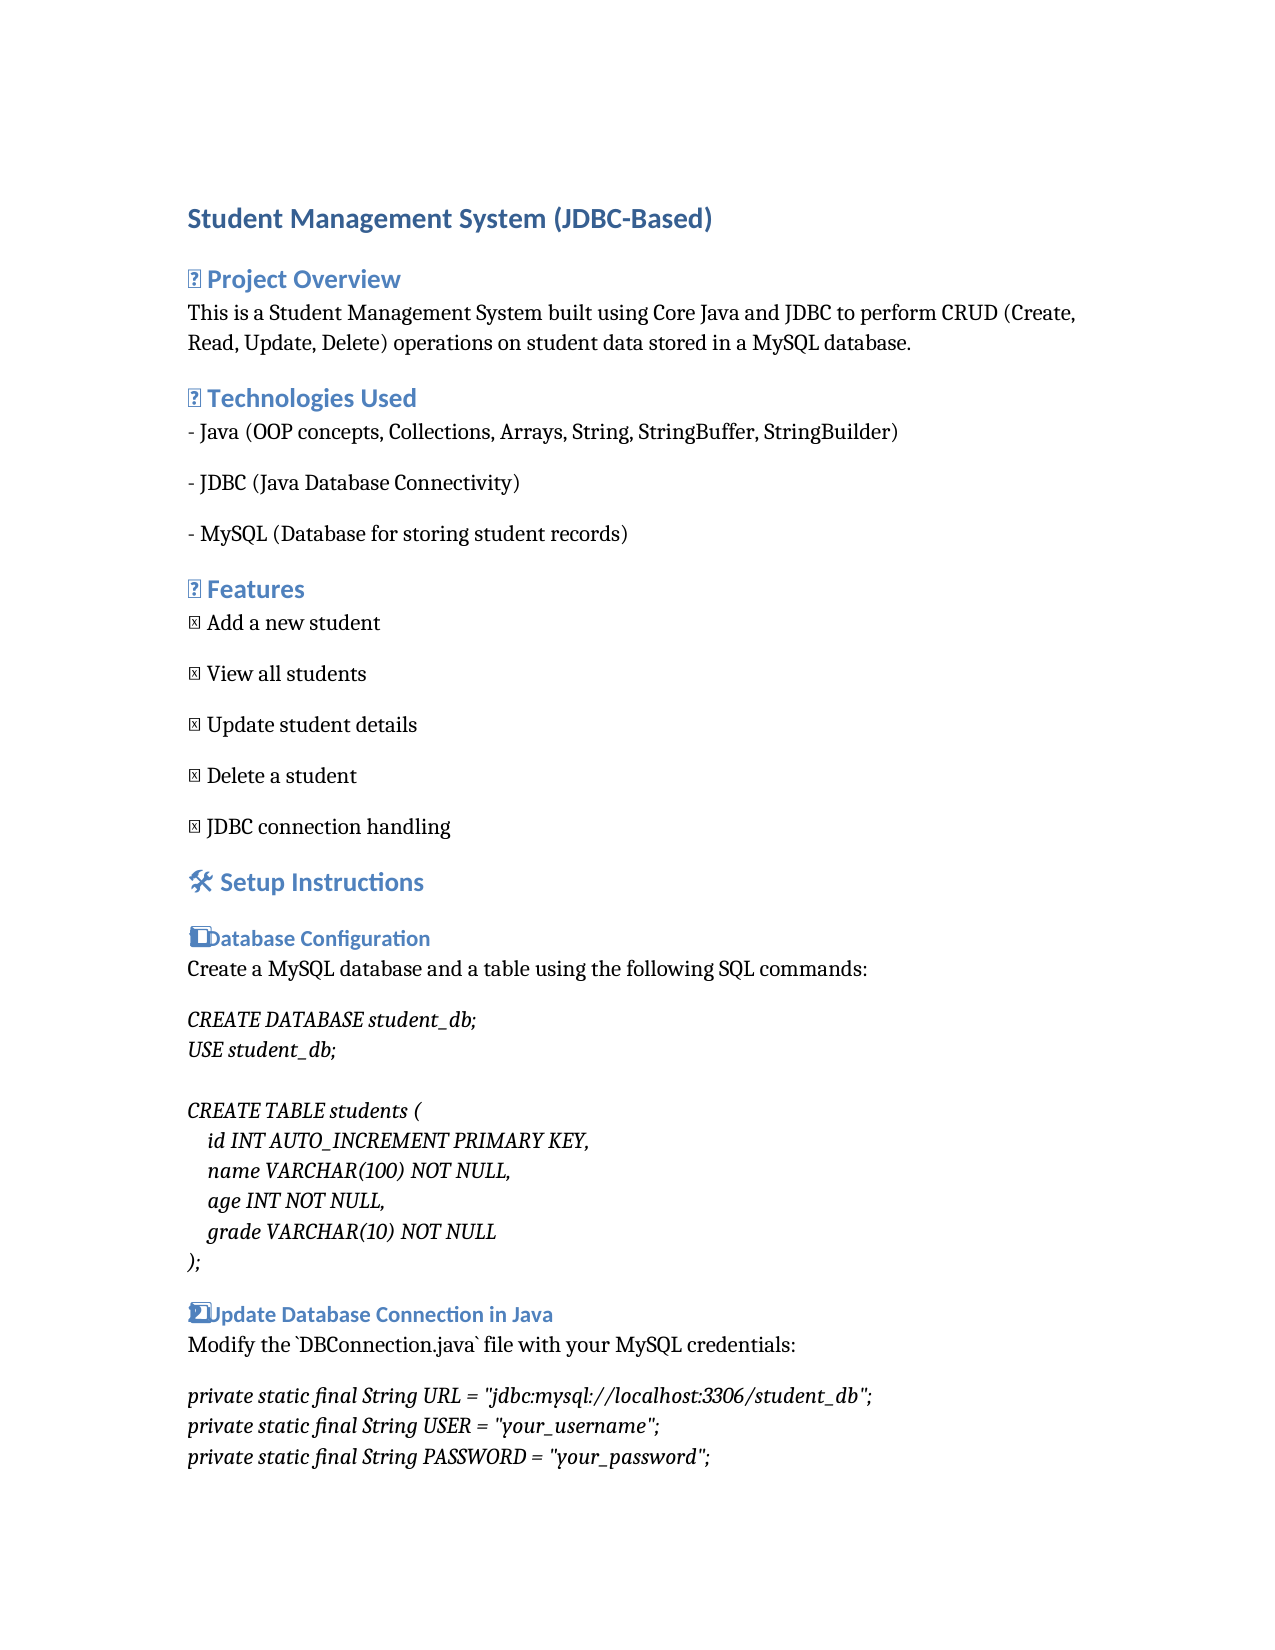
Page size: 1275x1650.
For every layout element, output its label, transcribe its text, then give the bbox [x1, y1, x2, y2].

subtitle 🛠️ Setup Instructions [187, 865, 1087, 898]
subtitle 🔹 Features [187, 572, 1087, 605]
text Modify the `DBConnection.java` file with your MySQL credentials: [187, 1332, 1087, 1358]
subtitle Student Management System (JDBC-Based) [187, 200, 1087, 236]
subtitle 📌 Project Overview [187, 262, 1087, 295]
subtitle 1️⃣ Database Configuration [187, 924, 1087, 952]
text - MySQL (Database for storing student records) [187, 521, 1087, 547]
text private static final String URL = "jdbc:mysql://localhost:3306/student_db"; private static final String USER = "your_username"; private static final String PASSWORD = "your_password"; [187, 1383, 1087, 1470]
subtitle 🚀 Technologies Used [187, 381, 1087, 414]
text This is a Student Management System built using Core Java and JDBC to perform CRUD (Create, Read, Update, Delete) operations on student data stored in a MySQL database. [187, 300, 1087, 356]
text ✅ Update student details [187, 712, 1087, 738]
text ✅ JDBC connection handling [187, 814, 1087, 840]
text CREATE DATABASE student_db; USE student_db; CREATE TABLE students ( id INT AUTO_INCREMENT PRIMARY KEY, name VARCHAR(100) NOT NULL, age INT NOT NULL, grade VARCHAR(10) NOT NULL ); [187, 1007, 1087, 1275]
text Create a MySQL database and a table using the following SQL commands: [187, 956, 1087, 982]
text ✅ Delete a student [187, 763, 1087, 789]
text ✅ Add a new student [187, 610, 1087, 636]
text ✅ View all students [187, 661, 1087, 687]
text - JDBC (Java Database Connectivity) [187, 470, 1087, 496]
text - Java (OOP concepts, Collections, Arrays, String, StringBuffer, StringBuilder) [187, 419, 1087, 445]
subtitle 2️⃣ Update Database Connection in Java [187, 1300, 1087, 1328]
